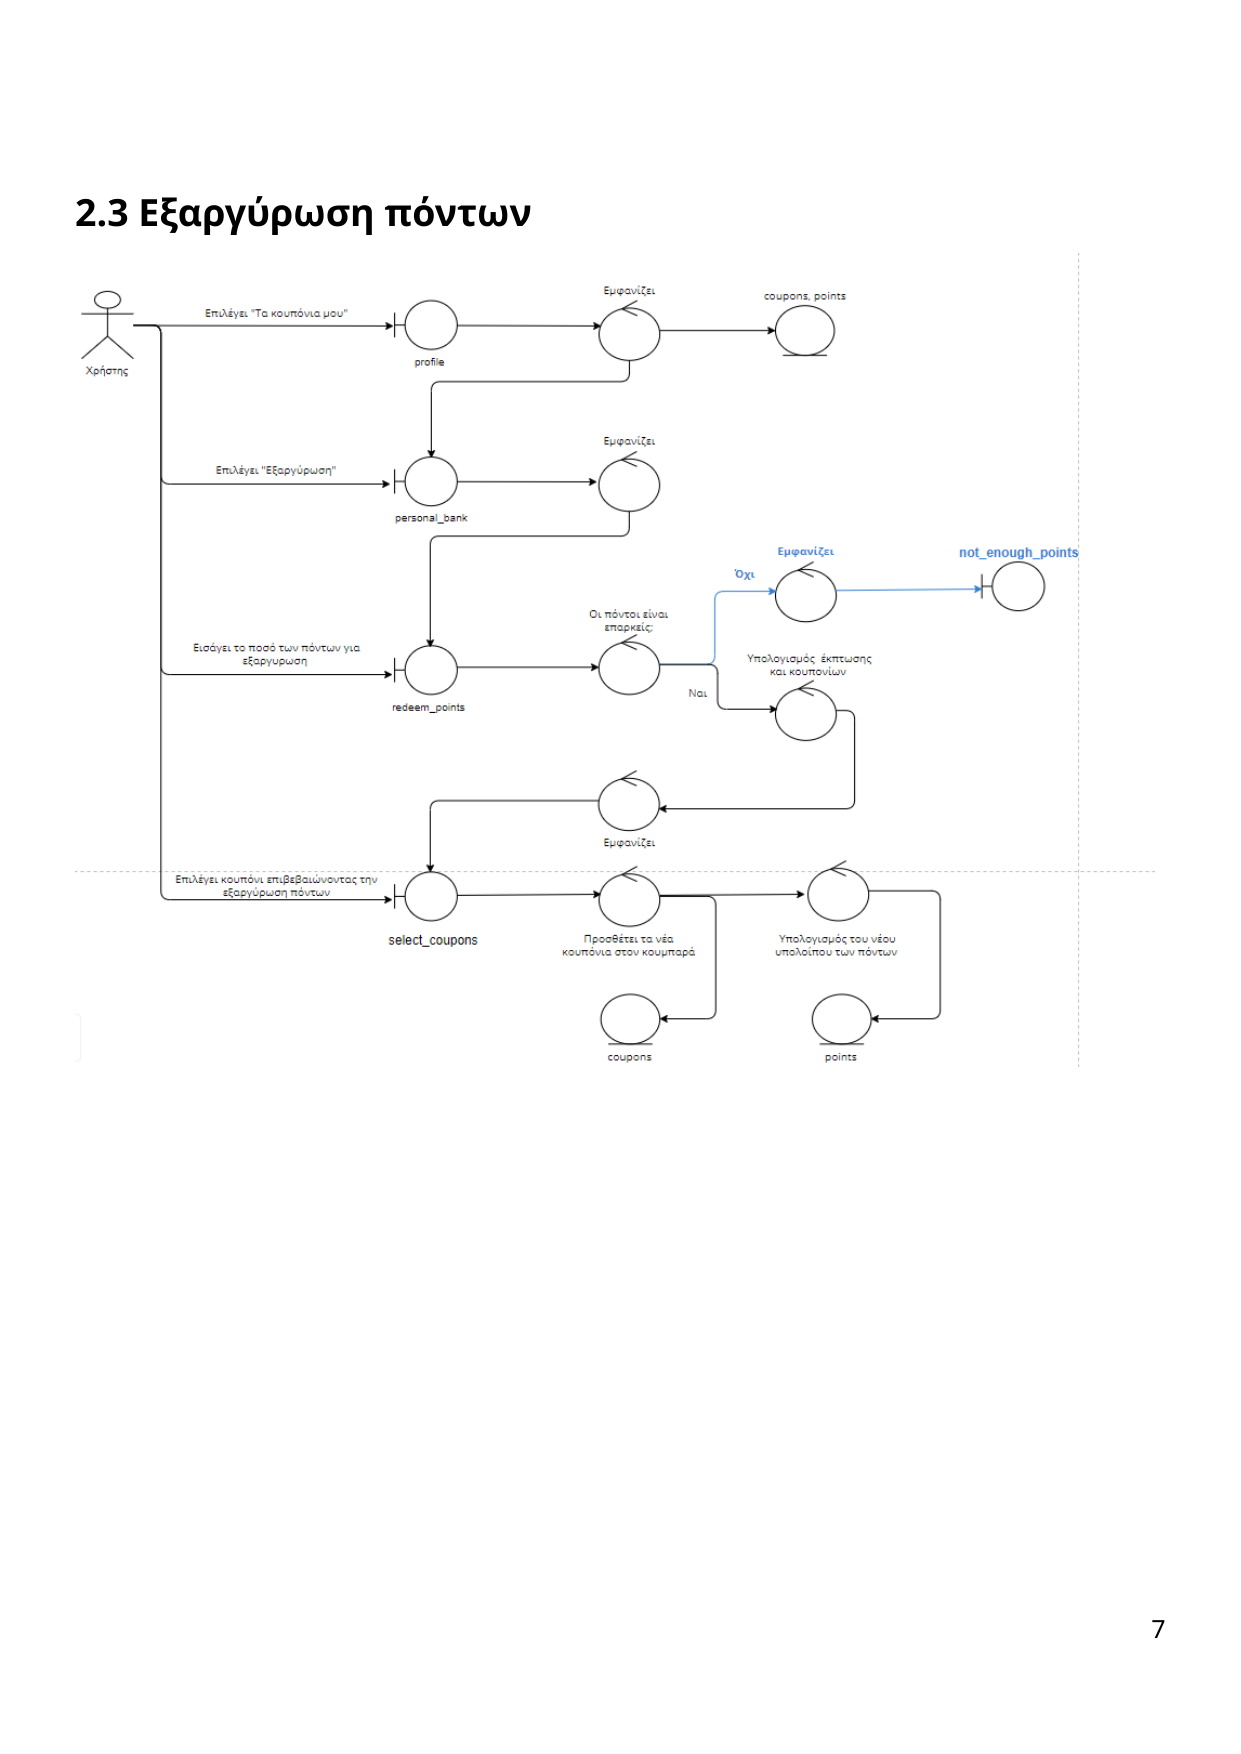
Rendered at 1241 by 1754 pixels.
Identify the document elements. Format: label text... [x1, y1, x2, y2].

subtitle 2.3 Εξαργύρωση πόντων [75, 187, 1165, 238]
picture [75, 253, 1155, 1067]
